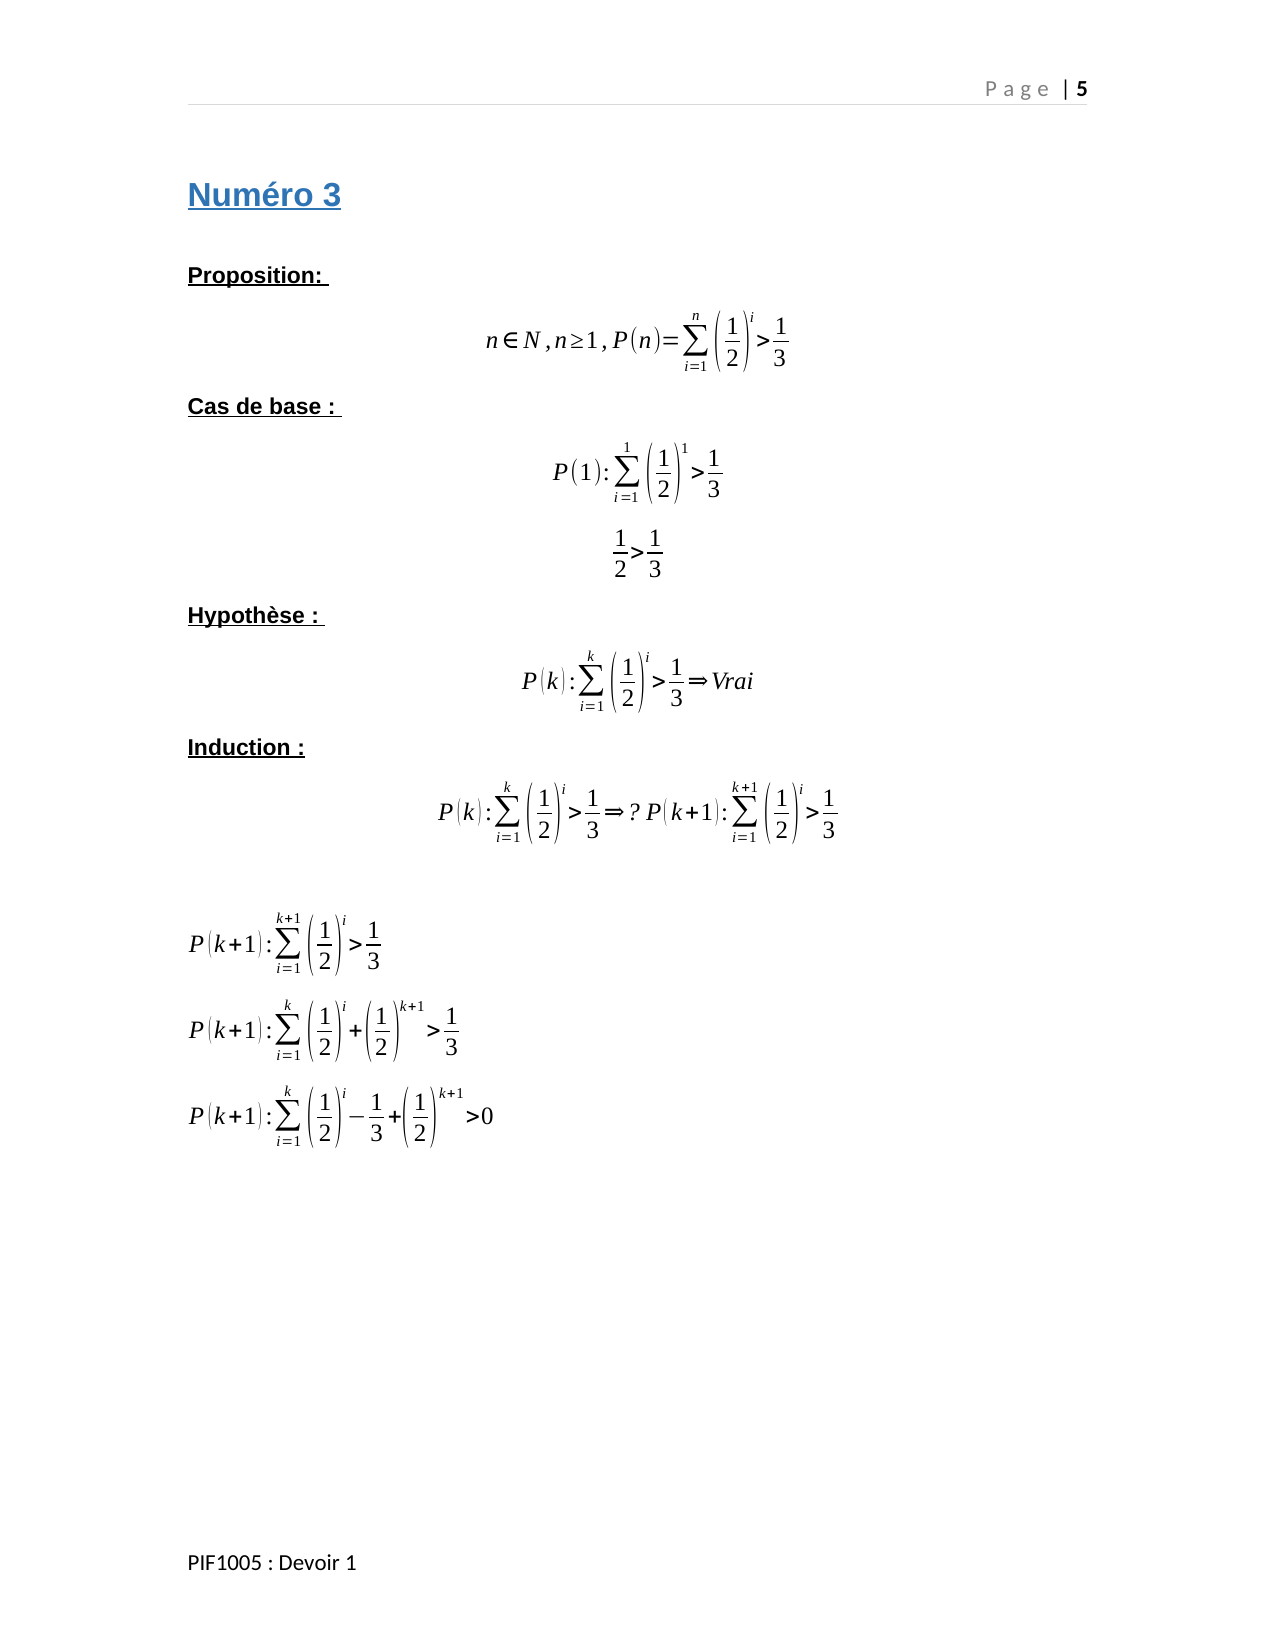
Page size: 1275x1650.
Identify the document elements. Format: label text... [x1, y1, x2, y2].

text Hypothèse : [187, 602, 1087, 628]
text Induction : [187, 733, 1087, 760]
text Cas de base : [187, 393, 1087, 419]
subtitle Numéro 3 [187, 175, 1087, 213]
text Proposition: [187, 262, 1087, 288]
